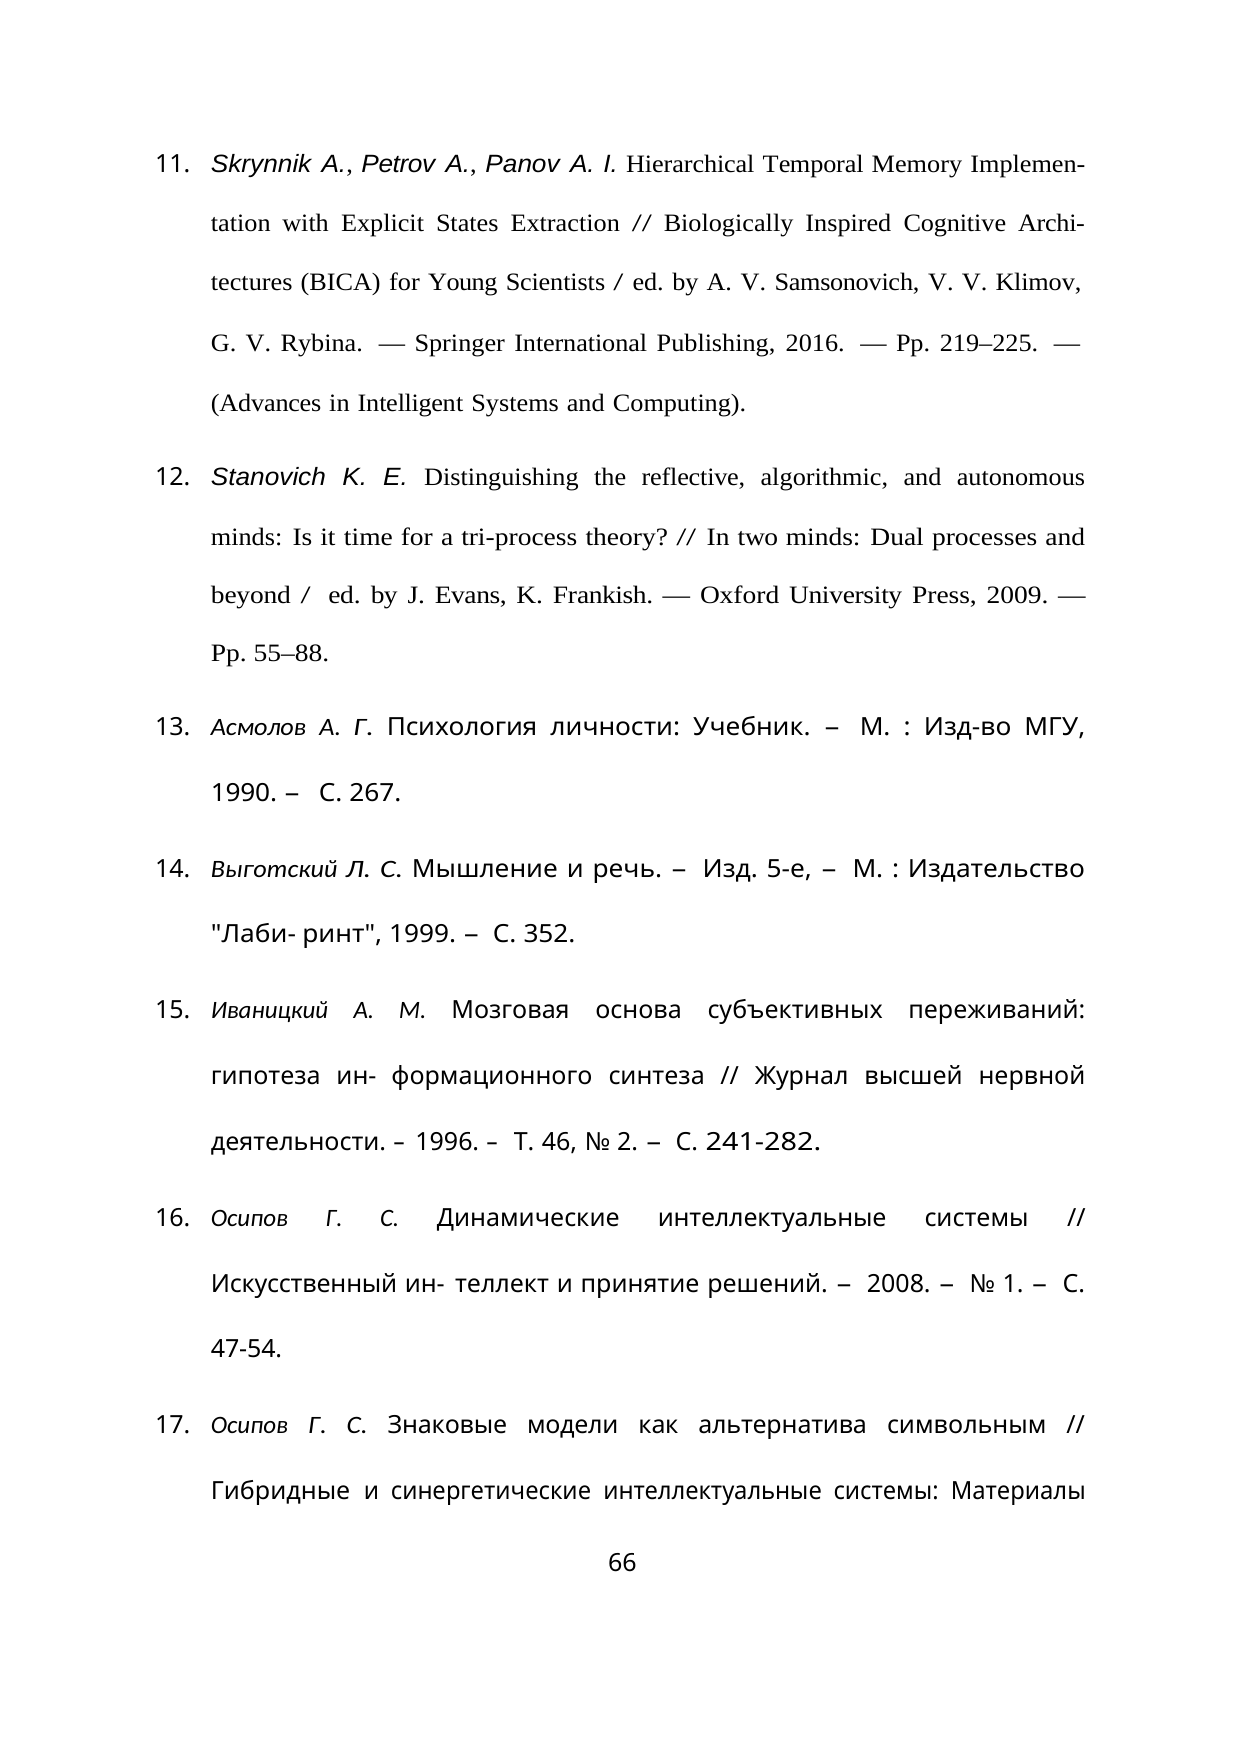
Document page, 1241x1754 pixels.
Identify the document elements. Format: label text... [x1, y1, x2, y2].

list Stanovich K. E. Distinguishing the reflective, algorithmic, and autonomous minds: Is it time for a tri-process theory? // In two minds: Dual processes and beyond / ed. by J. Evans, K. Frankish. — Oxford University Press, 2009. — Pp. 55–88. [155, 458, 1086, 667]
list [155, 1407, 1085, 1507]
list Иваницкий А. М. Мозговая основа субъективных переживаний: гипотеза ин- формационного синтеза // Журнал высшей нервной деятельности. - 1996. - Т. 46, № 2. - С. 241-282. [155, 992, 1085, 1158]
list Skrynnik A., Petrov A., Panov A. I. Hierarchical Temporal Memory Implemen- tation with Explicit States Extraction // Biologically Inspired Cognitive Archi- tectures (BICA) for Young Scientists / ed. by A. V. Samsonovich, V. V. Klimov, [155, 145, 1085, 295]
list Асмолов А. Г. Психология личности: Учебник. - М. : Изд-во МГУ, 1990. - С. 267. [155, 708, 1085, 808]
list Выготский Л. С. Мышление и речь. - Изд. 5-е, - М. : Издательство "Лаби- ринт", 1999. - С. 352. [155, 850, 1085, 950]
text G. V. Rybina. — Springer International Publishing, 2016. — Pp. 219–225. — (Advances in Intelligent Systems and Computing). [211, 328, 1085, 416]
list Осипов Г. С. Динамические интеллектуальные системы // Искусственный ин- теллект и принятие решений. - 2008. - № 1. - С. 47-54. [155, 1199, 1085, 1365]
